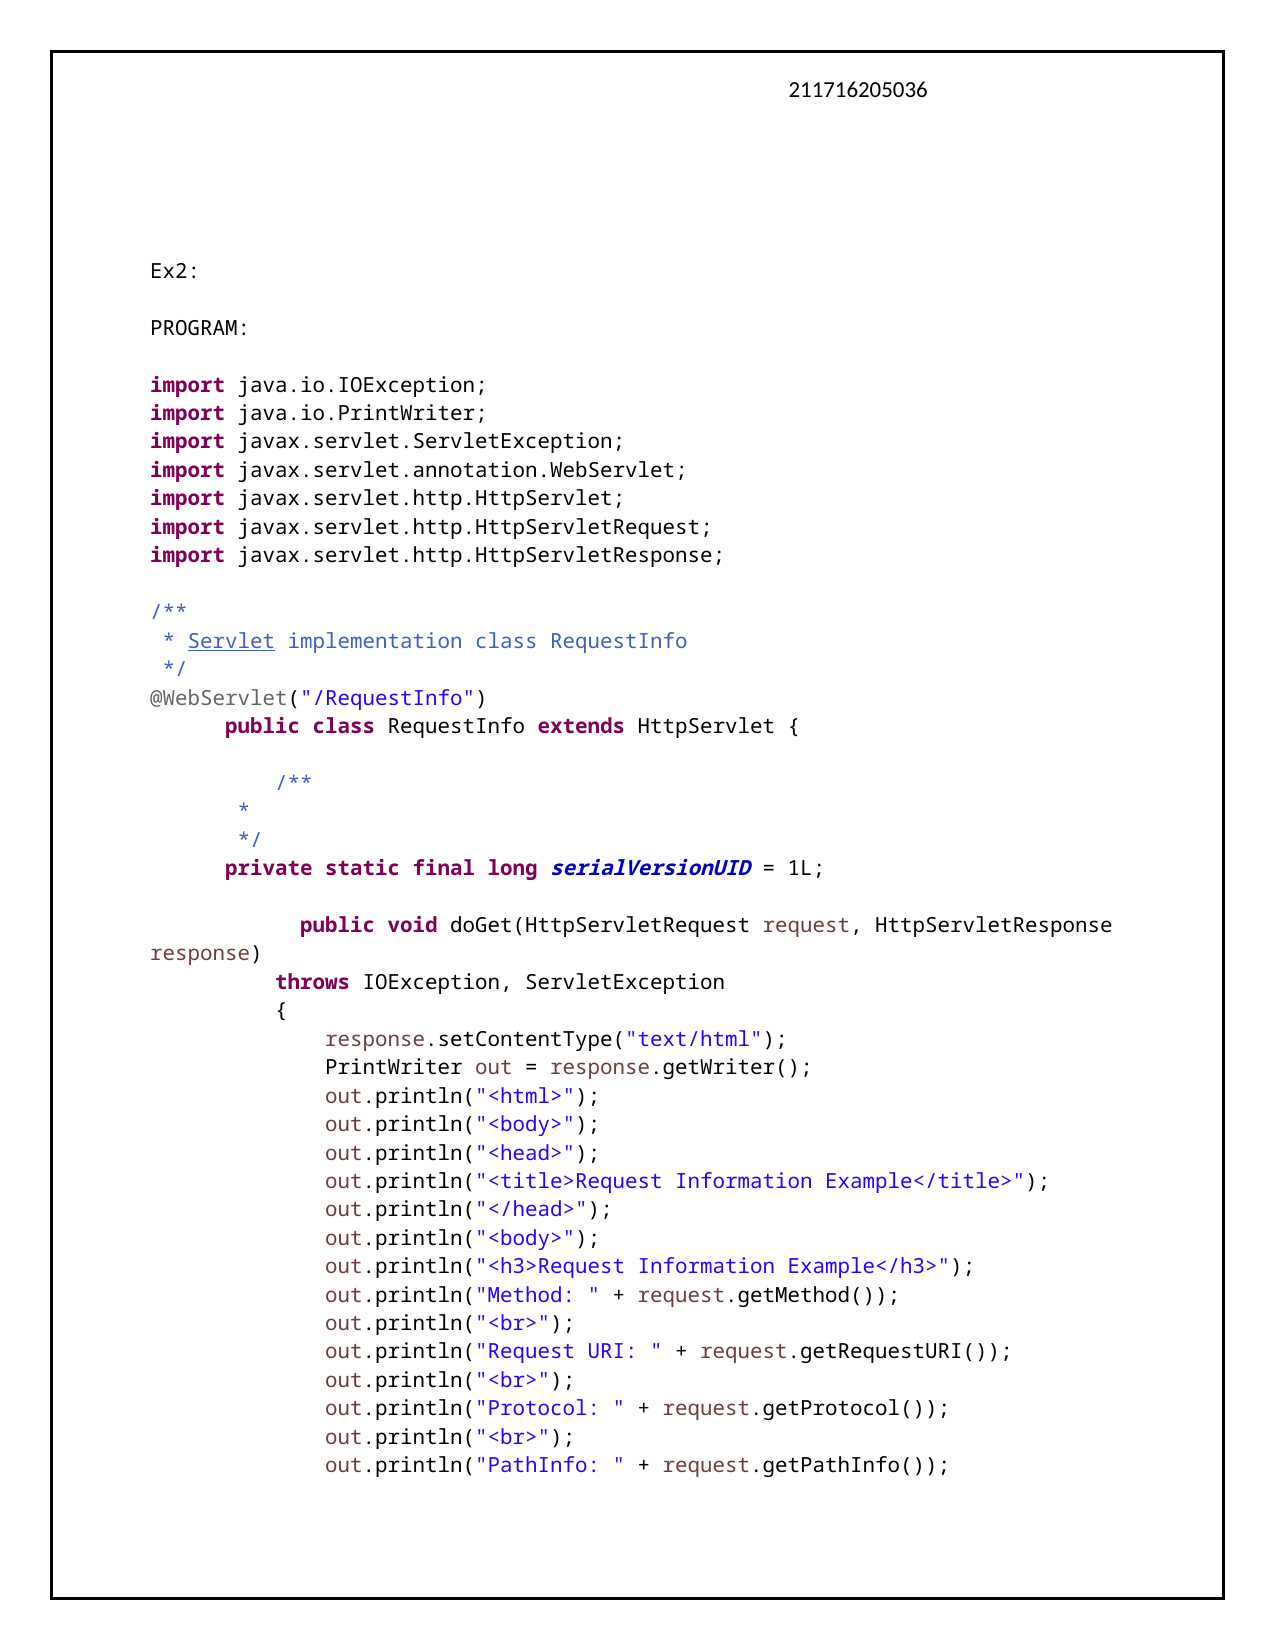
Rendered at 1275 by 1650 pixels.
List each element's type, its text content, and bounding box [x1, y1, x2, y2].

text import java.io.IOException; [150, 370, 1125, 398]
text */ [150, 654, 1125, 683]
text */ [150, 825, 1125, 853]
text out.println("<body>"); [150, 1223, 1125, 1251]
text out.println("<br>"); [150, 1422, 1125, 1450]
text import javax.servlet.http.HttpServletRequest; [150, 512, 1125, 540]
text out.println("<body>"); [150, 1109, 1125, 1138]
text * Servlet implementation class RequestInfo [150, 626, 1125, 654]
text out.println("Protocol: " + request.getProtocol()); [150, 1393, 1125, 1422]
text { [150, 995, 1125, 1024]
text out.println("<br>"); [150, 1308, 1125, 1337]
text private static final long serialVersionUID = 1L; [150, 853, 1125, 882]
text import javax.servlet.http.HttpServletResponse; [150, 540, 1125, 569]
text PrintWriter out = response.getWriter(); [150, 1052, 1125, 1081]
text PROGRAM: [150, 313, 1125, 341]
text import java.io.PrintWriter; [150, 398, 1125, 427]
text throws IOException, ServletException [150, 967, 1125, 995]
text out.println("<head>"); [150, 1138, 1125, 1166]
text out.println("PathInfo: " + request.getPathInfo()); [150, 1450, 1125, 1479]
text out.println("Method: " + request.getMethod()); [150, 1280, 1125, 1308]
text out.println("<title>Request Information Example</title>"); [150, 1166, 1125, 1194]
text out.println("</head>"); [150, 1194, 1125, 1223]
text out.println("<h3>Request Information Example</h3>"); [150, 1251, 1125, 1280]
text /** [150, 768, 1125, 796]
text /** [150, 597, 1125, 626]
text public class RequestInfo extends HttpServlet { [150, 711, 1125, 739]
text @WebServlet("/RequestInfo") [150, 683, 1125, 711]
text Ex2: [150, 256, 1125, 284]
text import javax.servlet.ServletException; [150, 427, 1125, 455]
text out.println("<br>"); [150, 1365, 1125, 1393]
text out.println("<html>"); [150, 1081, 1125, 1109]
text * [150, 796, 1125, 825]
text public void doGet(HttpServletRequest request, HttpServletResponse response) [150, 910, 1125, 967]
text import javax.servlet.http.HttpServlet; [150, 483, 1125, 512]
text out.println("Request URI: " + request.getRequestURI()); [150, 1337, 1125, 1365]
text import javax.servlet.annotation.WebServlet; [150, 455, 1125, 483]
text response.setContentType("text/html"); [150, 1024, 1125, 1052]
